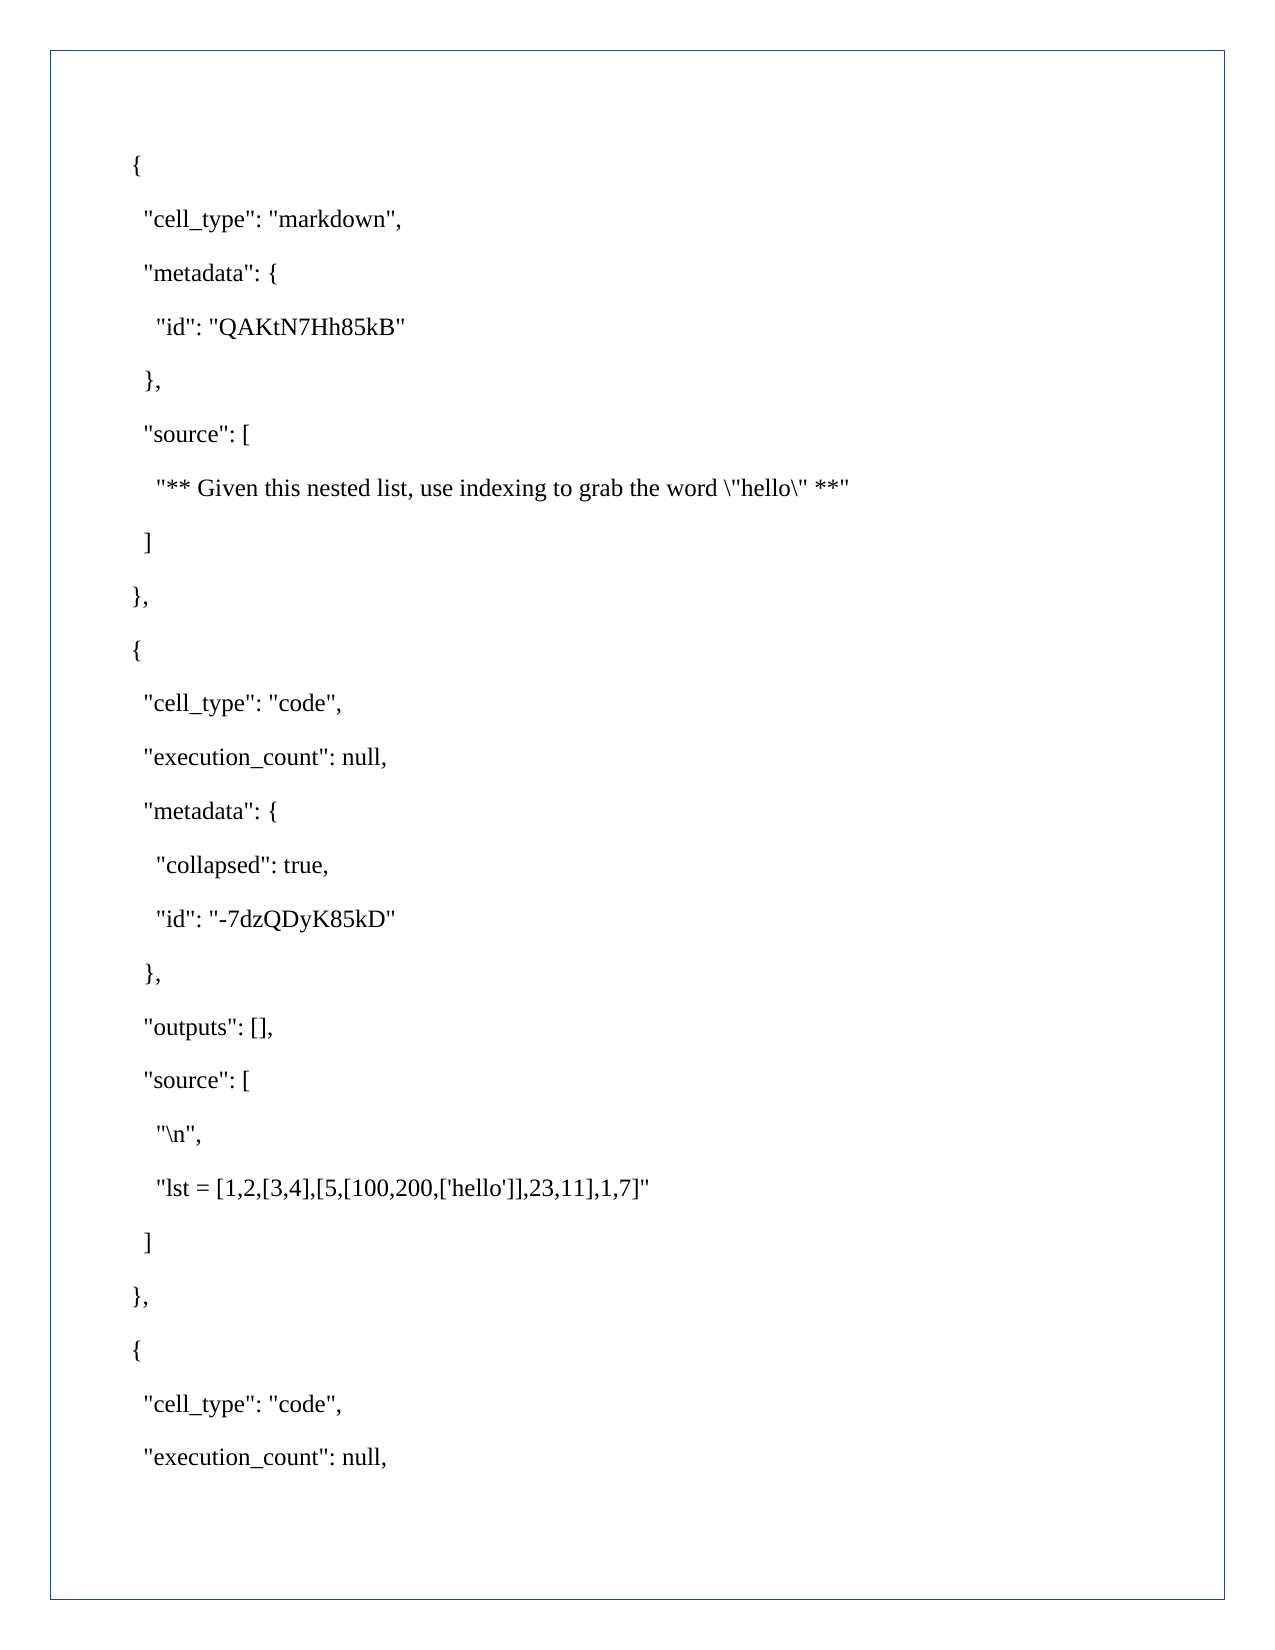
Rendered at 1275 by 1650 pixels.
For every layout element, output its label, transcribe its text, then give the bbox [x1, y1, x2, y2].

text }, [106, 958, 1167, 987]
text }, [106, 581, 1167, 609]
text "\n", [106, 1119, 1167, 1148]
text "cell_type": "code", [106, 1389, 1167, 1417]
text "source": [ [106, 1066, 1167, 1094]
text { [106, 1335, 1167, 1363]
text { [106, 150, 1167, 179]
text "outputs": [], [106, 1012, 1167, 1040]
text "id": "QAKtN7Hh85kB" [106, 312, 1167, 340]
text "metadata": { [106, 796, 1167, 825]
text "metadata": { [106, 258, 1167, 286]
text "collapsed": true, [106, 850, 1167, 879]
text "source": [ [106, 419, 1167, 448]
text "execution_count": null, [106, 742, 1167, 771]
text "execution_count": null, [106, 1442, 1167, 1471]
text "lst = [1,2,[3,4],[5,[100,200,['hello']],23,11],1,7]" [106, 1173, 1167, 1202]
text ] [106, 1227, 1167, 1256]
text }, [106, 1281, 1167, 1310]
text "cell_type": "code", [106, 688, 1167, 717]
text { [106, 635, 1167, 663]
text "id": "-7dzQDyK85kD" [106, 904, 1167, 933]
text "** Given this nested list, use indexing to grab the word \"hello\" **" [106, 473, 1167, 502]
text }, [106, 365, 1167, 394]
text "cell_type": "markdown", [106, 204, 1167, 233]
text ] [106, 527, 1167, 556]
